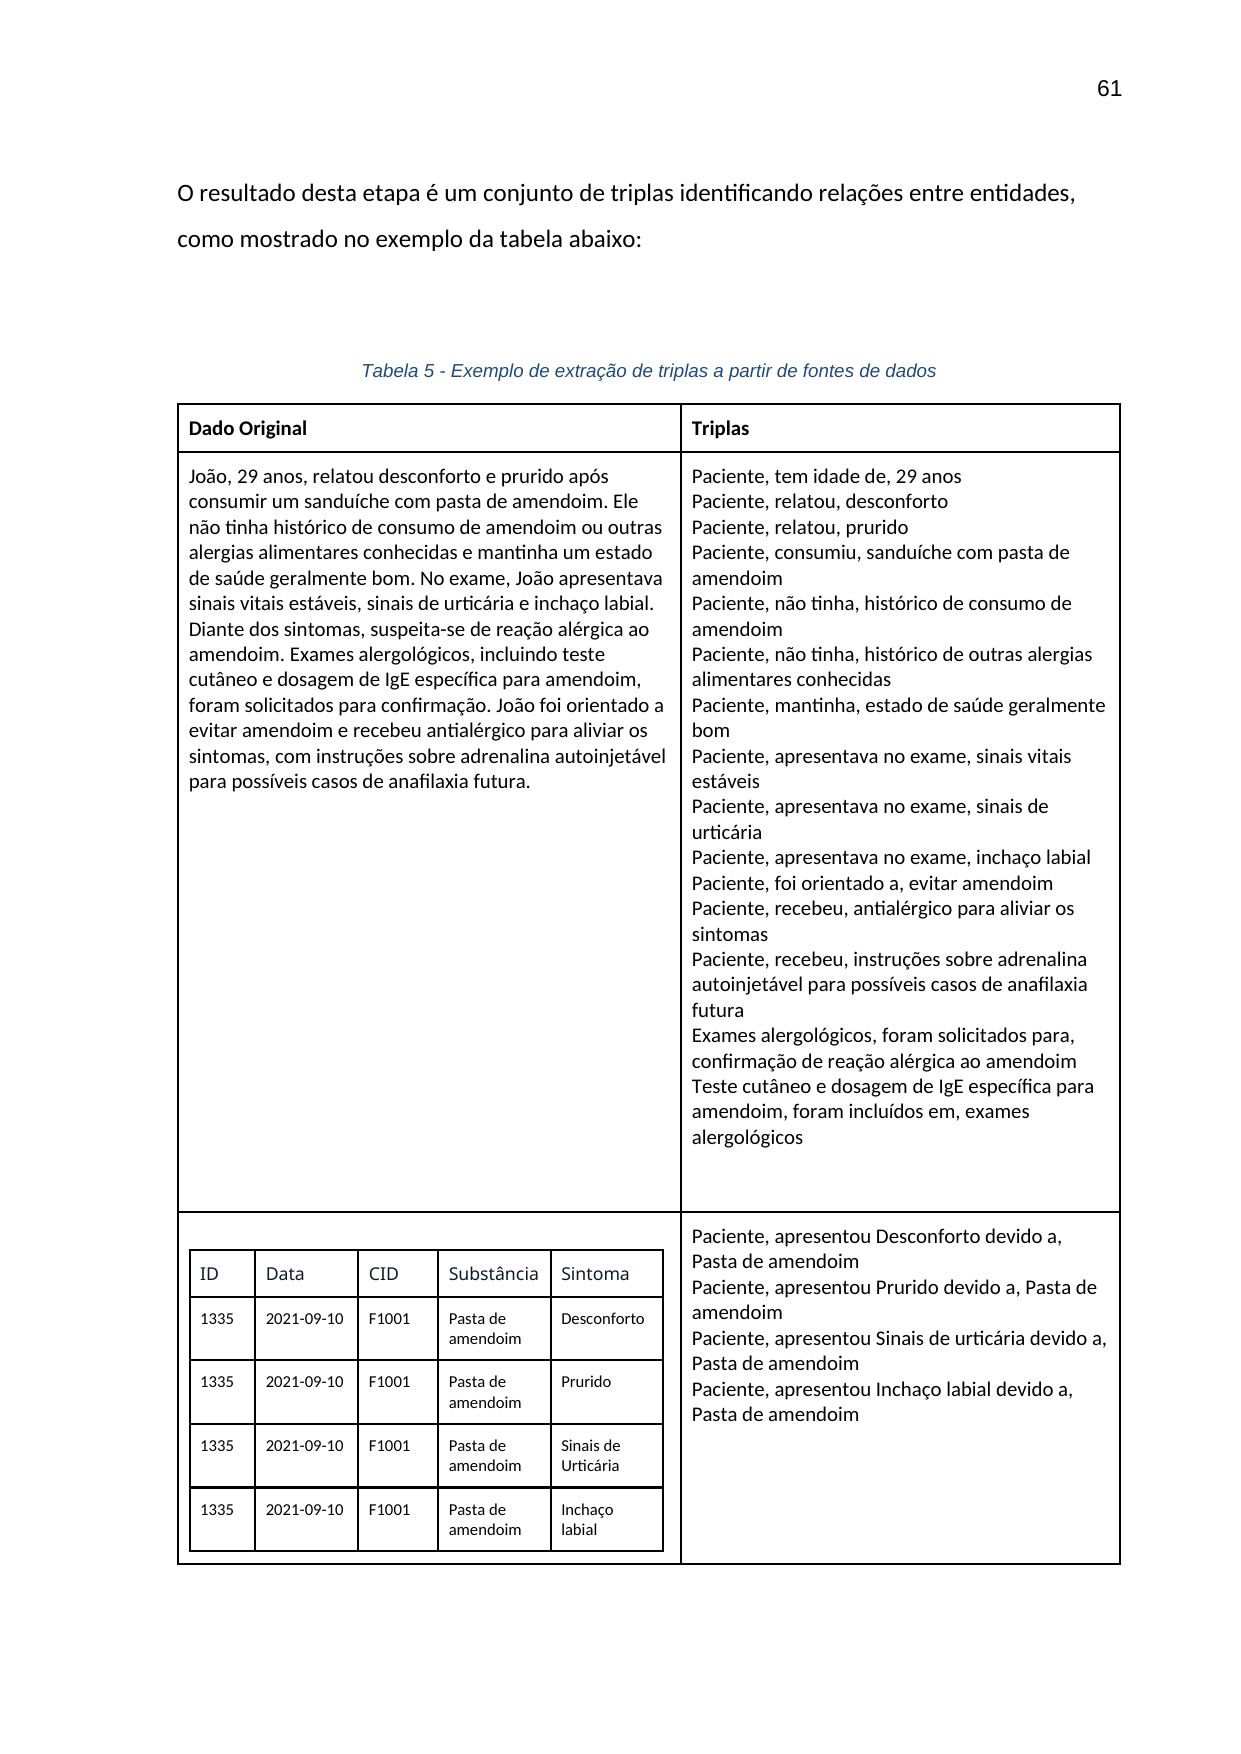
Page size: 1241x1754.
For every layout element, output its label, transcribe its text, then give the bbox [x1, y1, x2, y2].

table_header Triplas [682, 405, 1119, 451]
table_cell [179, 1213, 680, 1562]
text O resultado desta etapa é um conjunto de triplas identificando relações entre entidades, como mostrado no exemplo da tabela abaixo: [177, 177, 1122, 253]
table_header Dado Original [179, 405, 680, 451]
table_cell Paciente, tem idade de, 29 anos Paciente, relatou, desconforto Paciente, relatou, prurido Paciente, consumiu, sanduíche com pasta de amendoim Paciente, não tinha, histórico de consumo de amendoim Paciente, não tinha, histórico de outras alergias alimentares conhecidas Paciente, mantinha, estado de saúde geralmente bom Paciente, apresentava no exame, sinais vitais estáveis Paciente, apresentava no exame, sinais de urticária Paciente, apresentava no exame, inchaço labial Paciente, foi orientado a, evitar amendoim Paciente, recebeu, antialérgico para aliviar os sintomas Paciente, recebeu, instruções sobre adrenalina autoinjetável para possíveis casos de anafilaxia futura Exames alergológicos, foram solicitados para, confirmação de reação alérgica ao amendoim Teste cutâneo e dosagem de IgE específica para amendoim, foram incluídos em, exames alergológicos [682, 453, 1119, 1211]
table_cell João, 29 anos, relatou desconforto e prurido após consumir um sanduíche com pasta de amendoim. Ele não tinha histórico de consumo de amendoim ou outras alergias alimentares conhecidas e mantinha um estado de saúde geralmente bom. No exame, João apresentava sinais vitais estáveis, sinais de urticária e inchaço labial. Diante dos sintomas, suspeita-se de reação alérgica ao amendoim. Exames alergológicos, incluindo teste cutâneo e dosagem de IgE específica para amendoim, foram solicitados para confirmação. João foi orientado a evitar amendoim e recebeu antialérgico para aliviar os sintomas, com instruções sobre adrenalina autoinjetável para possíveis casos de anafilaxia futura. [179, 453, 680, 1211]
table_cell Paciente, apresentou Desconforto devido a, Pasta de amendoim Paciente, apresentou Prurido devido a, Pasta de amendoim Paciente, apresentou Sinais de urticária devido a, Pasta de amendoim Paciente, apresentou Inchaço labial devido a, Pasta de amendoim [682, 1213, 1119, 1562]
